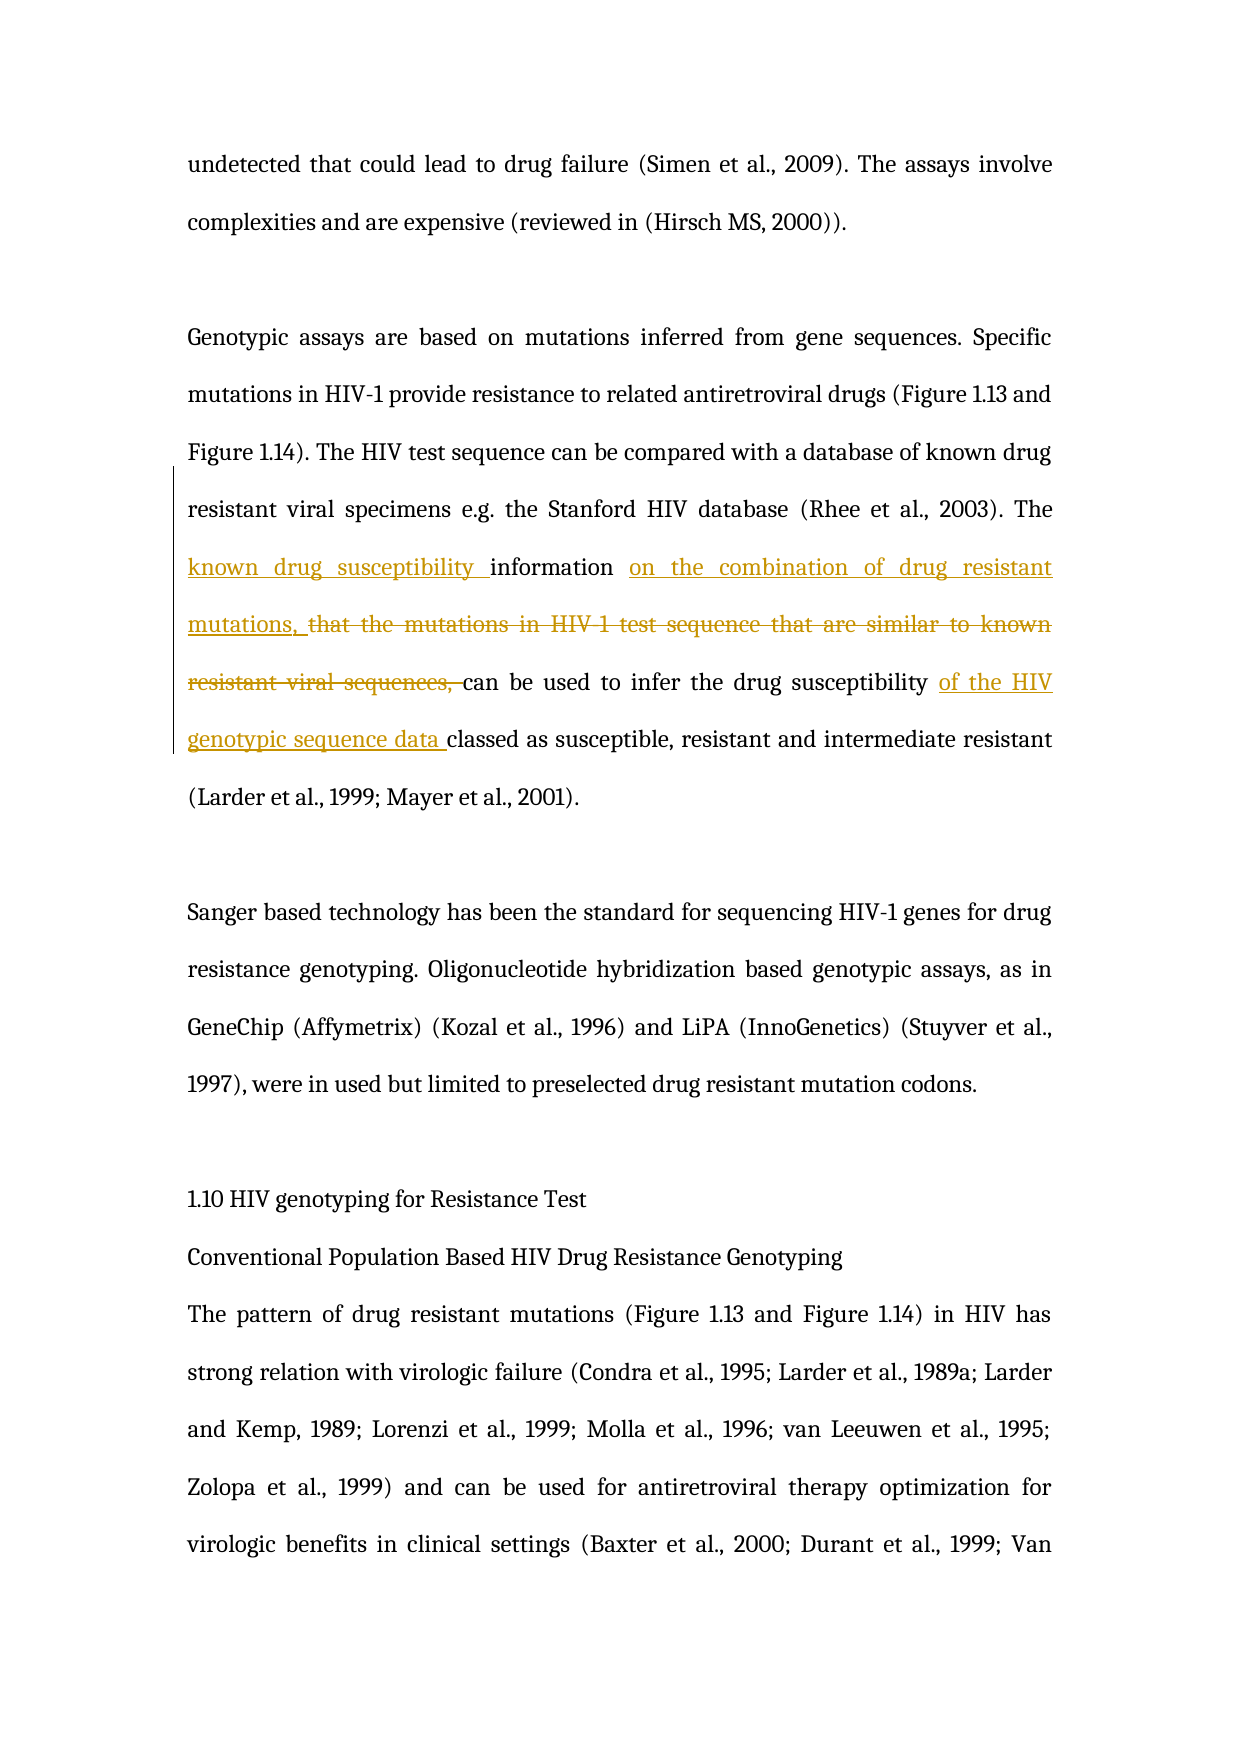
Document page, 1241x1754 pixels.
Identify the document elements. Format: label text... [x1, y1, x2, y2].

text 1.10 HIV genotyping for Resistance Test [187, 1185, 1053, 1214]
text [187, 150, 1053, 236]
text Conventional Population Based HIV Drug Resistance Genotyping [187, 1242, 1053, 1271]
text Sanger based technology has been the standard for sequencing HIV-1 genes for drug resistance genotyping. Oligonucleotide hybridization based genotypic assays, as in GeneChip (Affymetrix) (Kozal et al., 1996) and LiPA (InnoGenetics) (Stuyver et al., 1997), were in used but limited to preselected drug resistant mutation codons. [187, 897, 1053, 1099]
text Genotypic assays are based on mutations inferred from gene sequences. Specific mutations in HIV-1 provide resistance to related antiretroviral drugs (Figure 1.13 and Figure 1.14). The HIV test sequence can be compared with a database of known drug resistant viral specimens e.g. the Stanford HIV database (Rhee et al., 2003). The information can be used to infer the drug susceptibility classed as susceptible, resistant and intermediate resistant (Larder et al., 1999; Mayer et al., 2001). [187, 322, 1053, 811]
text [187, 1300, 1053, 1559]
